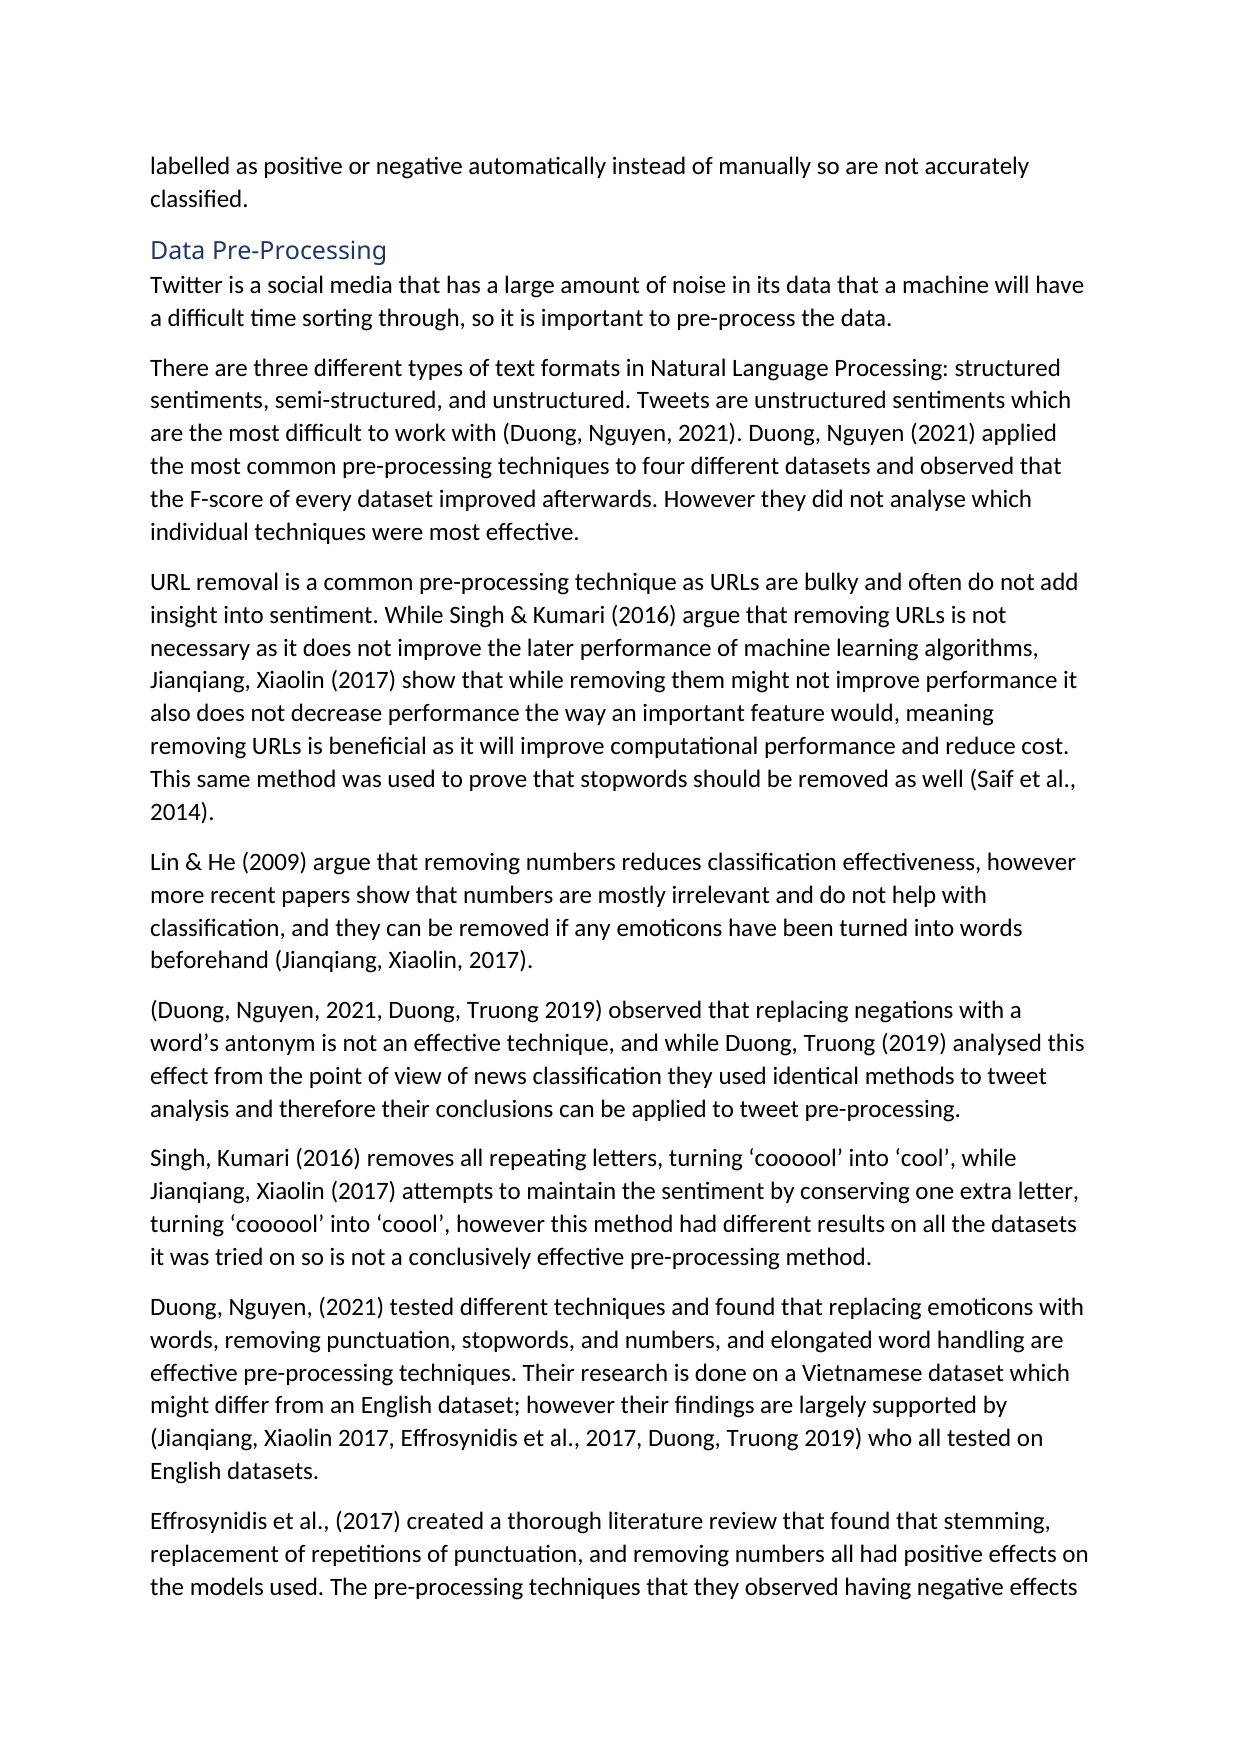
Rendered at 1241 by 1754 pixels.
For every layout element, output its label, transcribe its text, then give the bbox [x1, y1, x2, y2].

text URL removal is a common pre-processing technique as URLs are bulky and often do not add insight into sentiment. While Singh & Kumari (2016) argue that removing URLs is not necessary as it does not improve the later performance of machine learning algorithms, Jianqiang, Xiaolin (2017) show that while removing them might not improve performance it also does not decrease performance the way an important feature would, meaning removing URLs is beneficial as it will improve computational performance and reduce cost. This same method was used to prove that stopwords should be removed as well (Saif et al., 2014). [150, 566, 1090, 827]
text There are three different types of text formats in Natural Language Processing: structured sentiments, semi-structured, and unstructured. Tweets are unstructured sentiments which are the most difficult to work with (Duong, Nguyen, 2021). Duong, Nguyen (2021) applied the most common pre-processing techniques to four different datasets and observed that the F-score of every dataset improved afterwards. However they did not analyse which individual techniques were most effective. [150, 352, 1090, 547]
subtitle Data Pre-Processing [150, 232, 1090, 267]
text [150, 1505, 1090, 1601]
text Duong, Nguyen, (2021) tested different techniques and found that replacing emoticons with words, removing punctuation, stopwords, and numbers, and elongated word handling are effective pre-processing techniques. Their research is done on a Vietnamese dataset which might differ from an English dataset; however their findings are largely supported by (Jianqiang, Xiaolin 2017, Effrosynidis et al., 2017, Duong, Truong 2019) who all tested on English datasets. [150, 1291, 1090, 1486]
text Twitter is a social media that has a large amount of noise in its data that a machine will have a difficult time sorting through, so it is important to pre-process the data. [150, 269, 1090, 333]
text Lin & He (2009) argue that removing numbers reduces classification effectiveness, however more recent papers show that numbers are mostly irrelevant and do not help with classification, and they can be removed if any emoticons have been turned into words beforehand (Jianqiang, Xiaolin, 2017). [150, 846, 1090, 975]
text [150, 150, 1090, 213]
text Singh, Kumari (2016) removes all repeating letters, turning ‘coooool’ into ‘cool’, while Jianqiang, Xiaolin (2017) attempts to maintain the sentiment by conserving one extra letter, turning ‘coooool’ into ‘coool’, however this method had different results on all the datasets it was tried on so is not a conclusively effective pre-processing method. [150, 1143, 1090, 1272]
text (Duong, Nguyen, 2021, Duong, Truong 2019) observed that replacing negations with a word’s antonym is not an effective technique, and while Duong, Truong (2019) analysed this effect from the point of view of news classification they used identical methods to tweet analysis and therefore their conclusions can be applied to tweet pre-processing. [150, 994, 1090, 1123]
